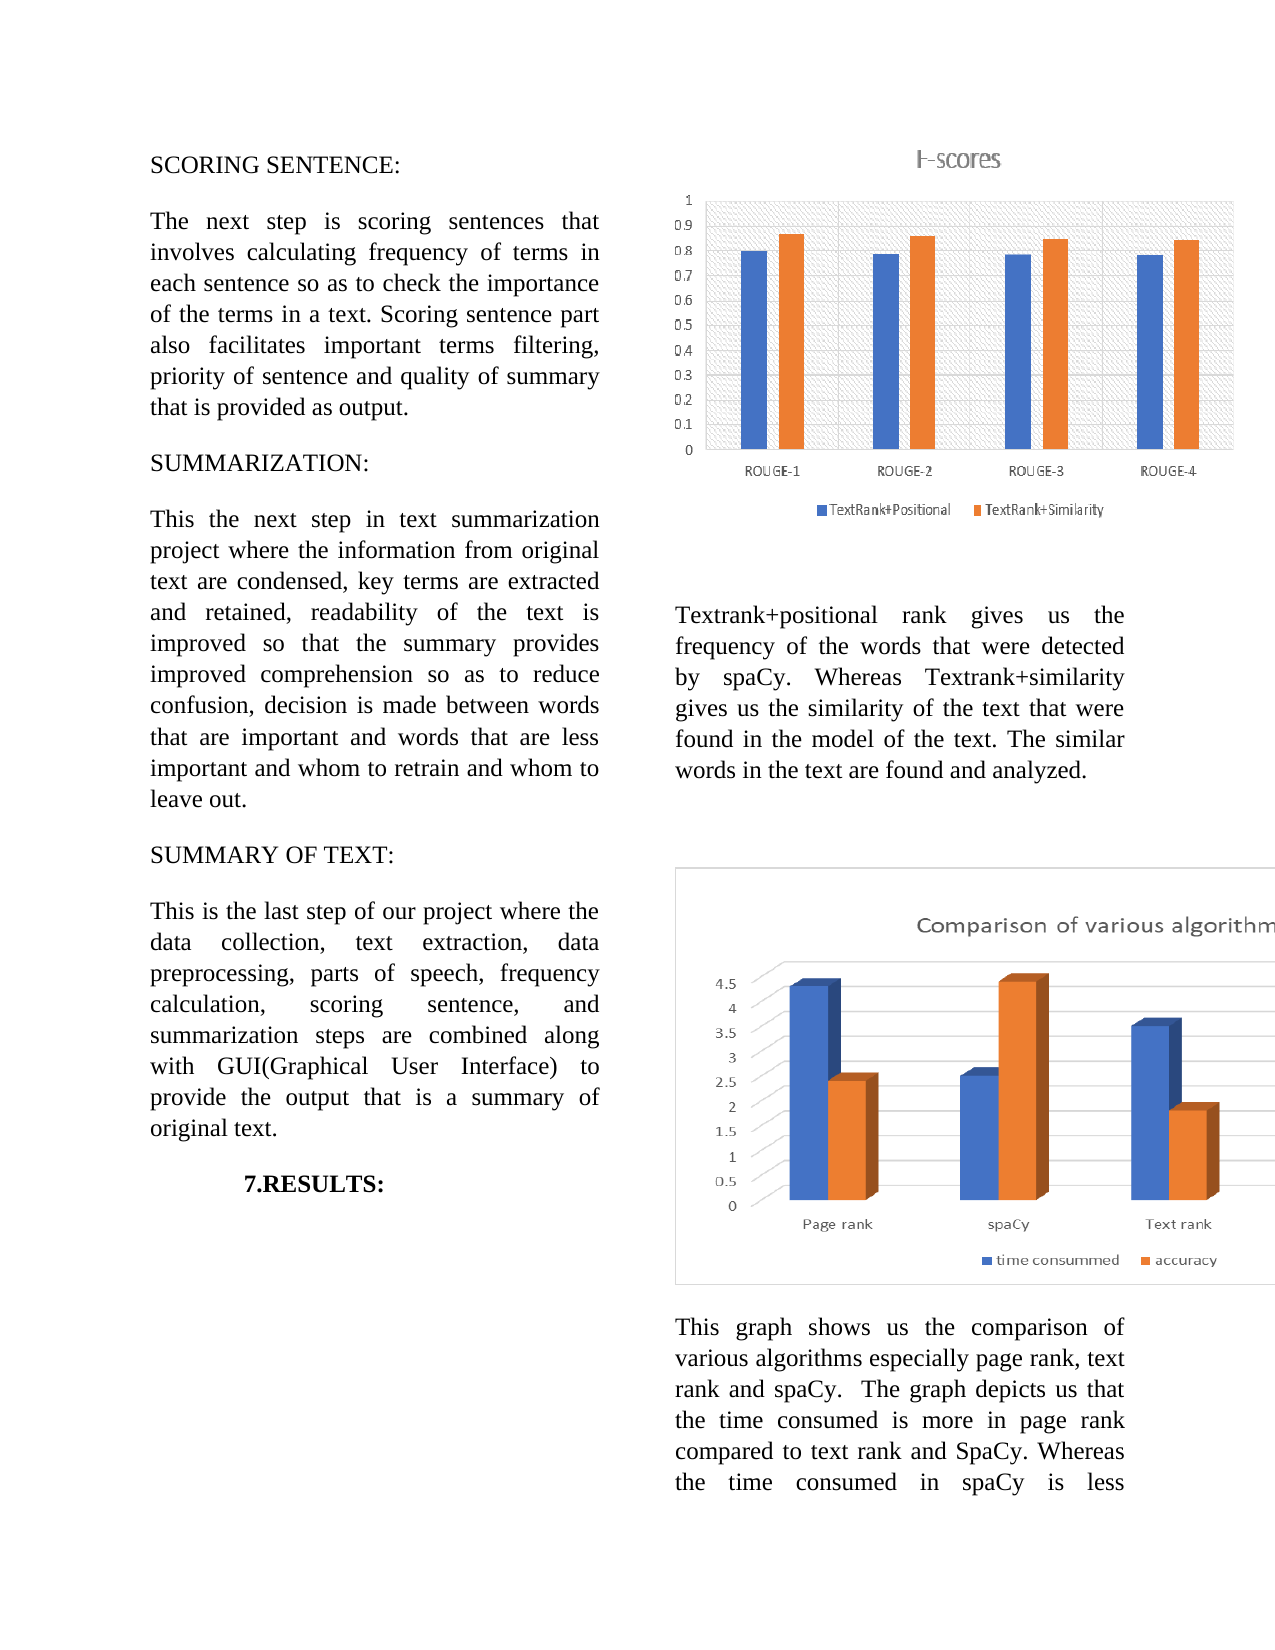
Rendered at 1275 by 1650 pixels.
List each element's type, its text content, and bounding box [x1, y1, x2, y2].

text SUMMARIZATION: [150, 448, 600, 477]
text This the next step in text summarization project where the information from original text are condensed, key terms are extracted and retained, readability of the text is improved so that the summary provides improved comprehension so as to reduce confusion, decision is made between words that are important and words that are less important and whom to retrain and whom to leave out. [150, 504, 600, 812]
text SUMMARY OF TEXT: [150, 840, 600, 868]
text Textrank+positional rank gives us the frequency of the words that were detected by spaCy. Whereas Textrank+similarity gives us the similarity of the text that were found in the model of the text. The similar words in the text are found and analyzed. [675, 600, 1125, 784]
text SCORING SENTENCE: [150, 150, 600, 179]
picture [675, 150, 1234, 518]
text 7.RESULTS: [150, 1169, 600, 1198]
picture [675, 867, 1275, 1285]
text This is the last step of our project where the data collection, text extraction, data preprocessing, parts of speech, frequency calculation, scoring sentence, and summarization steps are combined along with GUI(Graphical User Interface) to provide the output that is a summary of original text. [150, 896, 600, 1142]
text The next step is scoring sentences that involves calculating frequency of terms in each sentence so as to check the importance of the terms in a text. Scoring sentence part also facilitates important terms filtering, priority of sentence and quality of summary that is provided as output. [150, 206, 600, 421]
